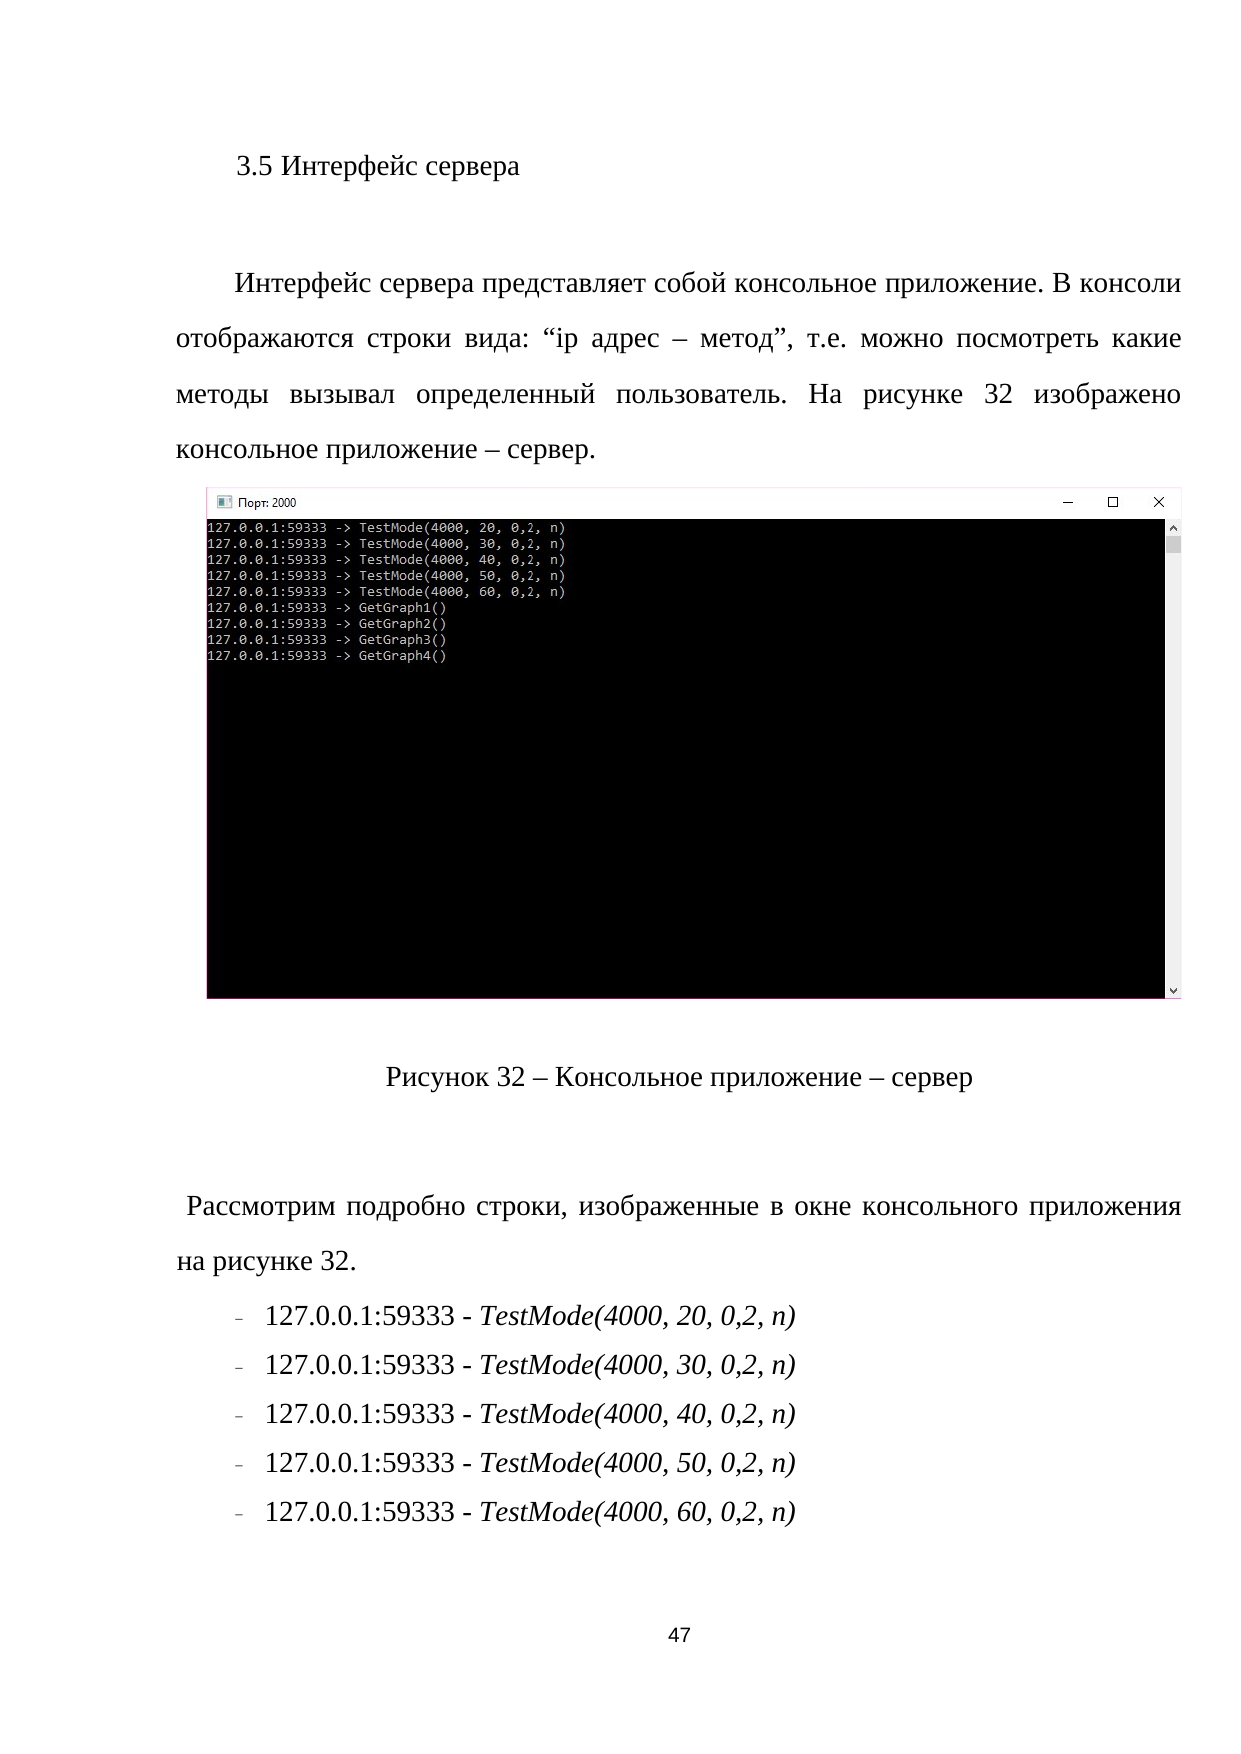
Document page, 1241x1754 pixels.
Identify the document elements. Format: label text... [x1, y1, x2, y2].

picture [235, 1309, 251, 1326]
list 127.0.0.1:59333 - TestMode(4000, 40, 0,2, n) [234, 1396, 1182, 1430]
list 127.0.0.1:59333 - TestMode(4000, 50, 0,2, n) [234, 1445, 1182, 1478]
picture [235, 1455, 251, 1473]
list 127.0.0.1:59333 - TestMode(4000, 20, 0,2, n) [234, 1298, 1182, 1332]
text Рисунок 32 – Консольное приложение – сервер [177, 1059, 1182, 1093]
picture [235, 1406, 251, 1424]
picture [235, 1504, 251, 1522]
text Интерфейс сервера представляет собой консольное приложение. В консоли отображаются строки вида: “ip адрес – метод”, т.е. можно посмотреть какие методы вызывал определенный пользователь. На рисунке 32 изображено консольное приложение – сервер. [176, 265, 1182, 465]
list 127.0.0.1:59333 - TestMode(4000, 30, 0,2, n) [234, 1347, 1182, 1381]
text Рассмотрим подробно строки, изображенные в окне консольного приложения на рисунке 32. [176, 1188, 1182, 1277]
picture [235, 1358, 251, 1375]
text 3.5 Интерфейс сервера [236, 148, 1182, 182]
list 127.0.0.1:59333 - TestMode(4000, 60, 0,2, n) [234, 1494, 1182, 1527]
picture [206, 487, 1182, 999]
